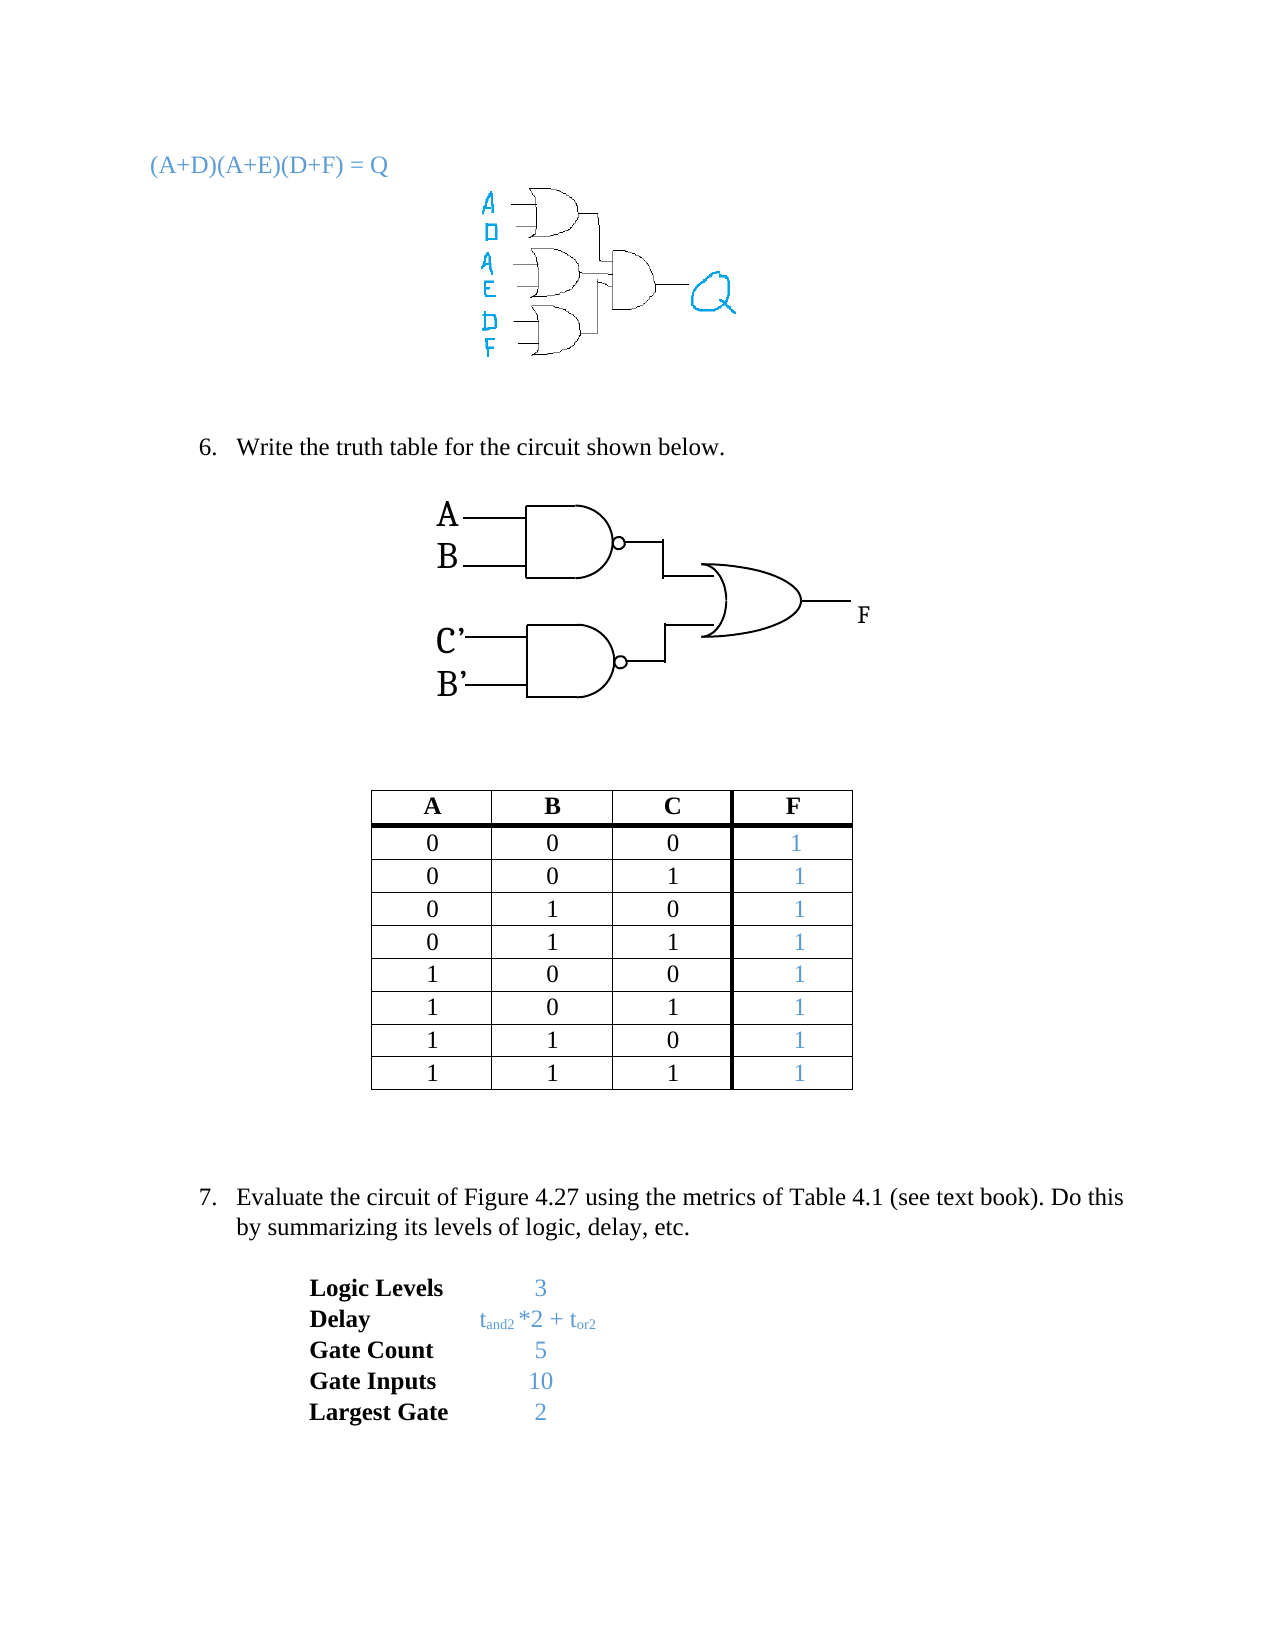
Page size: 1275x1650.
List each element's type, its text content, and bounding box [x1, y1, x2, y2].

table_cell 1 [372, 1025, 491, 1056]
table_cell 1 [492, 1057, 612, 1089]
table_cell 1 [734, 992, 852, 1023]
table_header F [734, 791, 852, 823]
text Logic Levels 3 [150, 1273, 1125, 1301]
picture [421, 493, 490, 700]
table_cell 0 [372, 860, 491, 892]
table_cell 1 [492, 1025, 612, 1056]
table_cell 1 [613, 926, 730, 958]
table_cell 0 [492, 959, 612, 991]
text Largest Gate 2 [150, 1397, 1125, 1426]
table_cell 0 [492, 992, 612, 1023]
table_cell 1 [734, 860, 852, 892]
text (A+D)(A+E)(D+F) = Q [150, 150, 1125, 179]
list Write the truth table for the circuit shown below. [198, 432, 1125, 461]
table_header B [492, 791, 612, 823]
text Gate Inputs 10 [150, 1366, 1125, 1394]
table_cell 0 [492, 860, 612, 892]
table_cell 1 [372, 1057, 491, 1089]
table_cell 0 [492, 828, 612, 859]
table_header A [372, 791, 491, 823]
table_cell 0 [372, 828, 491, 859]
table_cell 1 [734, 1025, 852, 1056]
table_cell 1 [613, 992, 730, 1023]
table_cell 1 [372, 959, 491, 991]
table_cell 0 [613, 1025, 730, 1056]
table_cell 1 [492, 893, 612, 925]
picture [841, 586, 887, 629]
table_cell 1 [372, 992, 491, 1023]
table_cell 0 [613, 959, 730, 991]
table_cell 1 [613, 1057, 730, 1089]
table_cell 0 [613, 893, 730, 925]
table_cell 0 [613, 828, 730, 859]
text Delay tand2 *2 + tor2 [150, 1304, 1125, 1332]
table_header C [613, 791, 730, 823]
text Gate Count 5 [150, 1335, 1125, 1363]
table_cell 1 [734, 893, 852, 925]
table_cell 0 [372, 926, 491, 958]
table_cell 1 [613, 860, 730, 892]
table_cell 1 [734, 926, 852, 958]
table_cell 1 [734, 959, 852, 991]
list Evaluate the circuit of Figure 4.27 using the metrics of Table 4.1 (see text book). Do this by summarizing its levels of logic, delay, etc. [198, 1182, 1125, 1241]
table_cell 0 [372, 893, 491, 925]
table_cell 1 [734, 828, 852, 859]
picture [477, 181, 740, 368]
table_cell 1 [492, 926, 612, 958]
table_cell 1 [734, 1057, 852, 1089]
